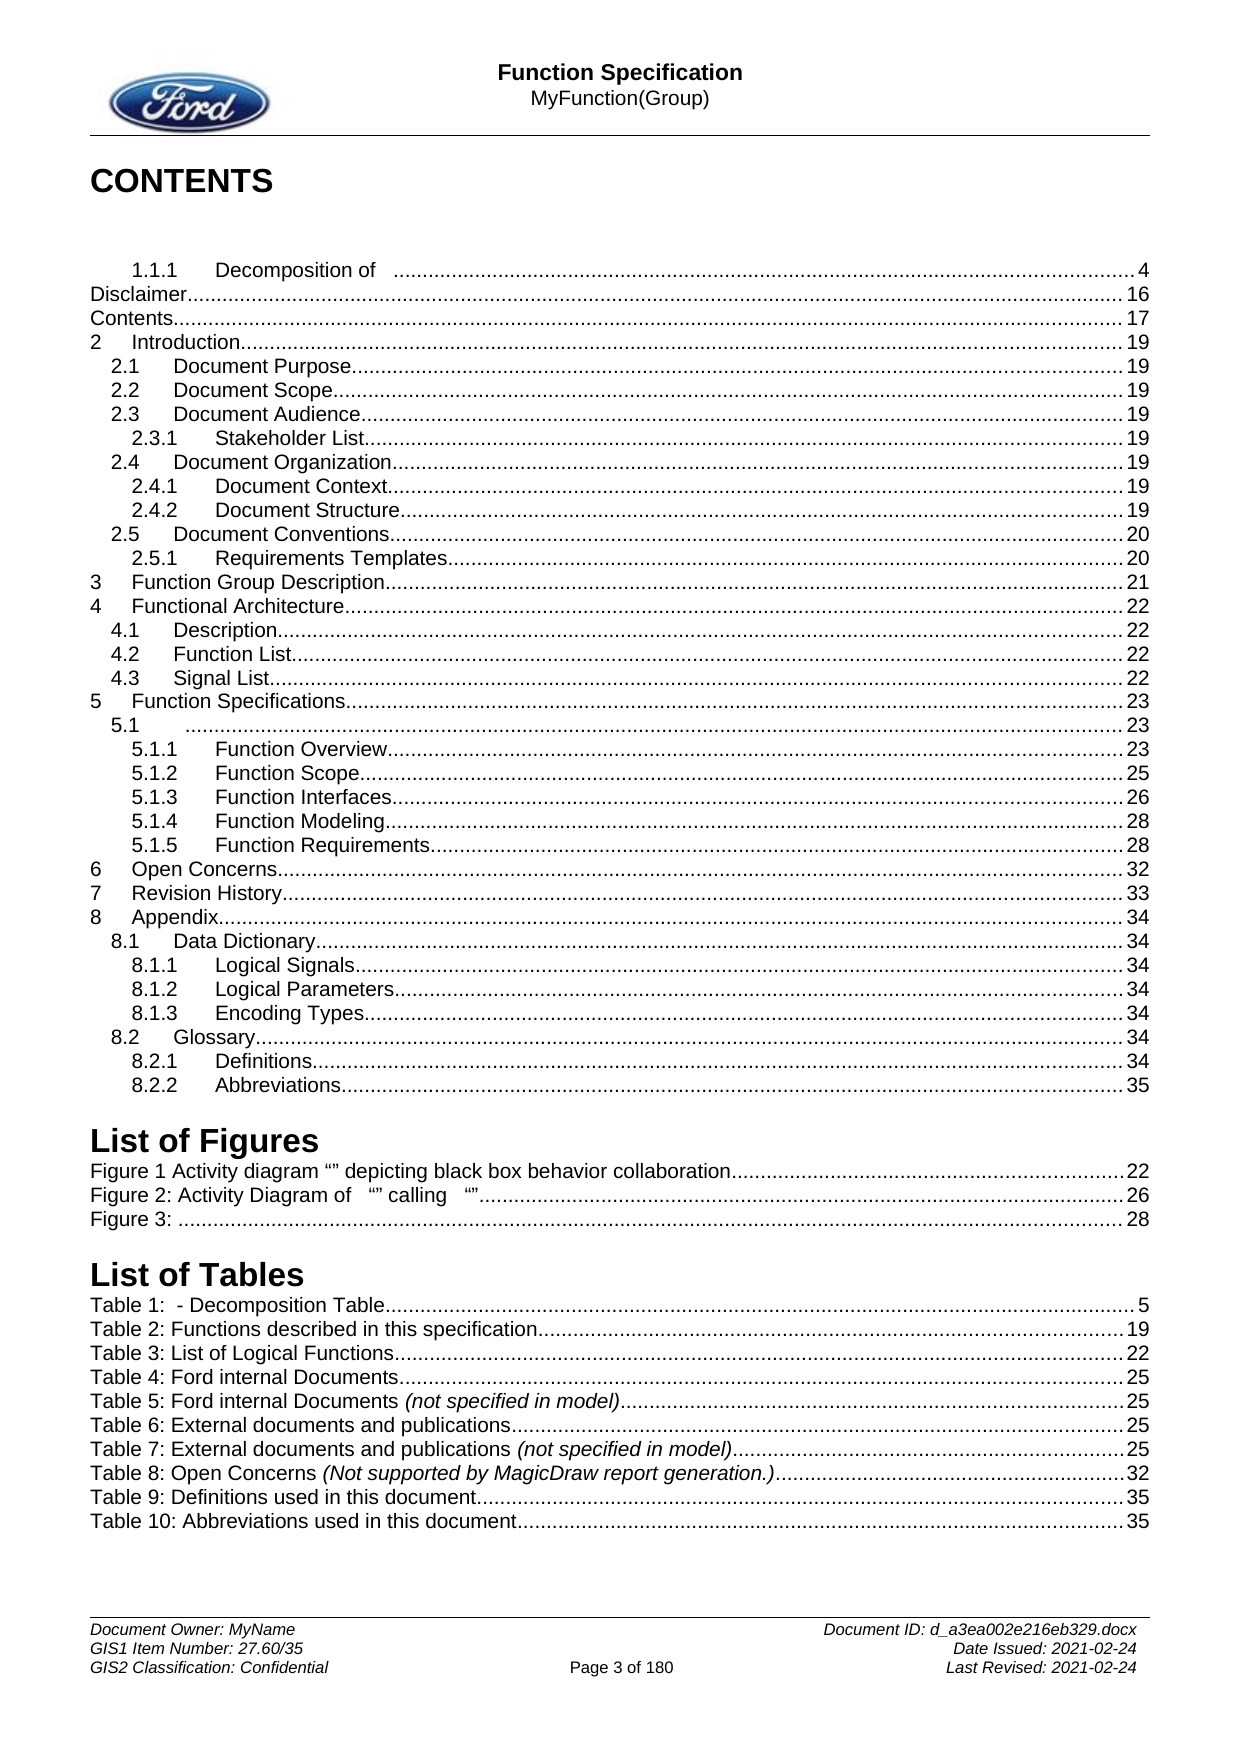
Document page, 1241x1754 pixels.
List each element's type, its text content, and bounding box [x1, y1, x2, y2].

text Table 2: Functions described in this specification 19 [90, 1317, 1150, 1341]
text Table 3: List of Logical Functions 22 [90, 1341, 1150, 1365]
text 3 Function Group Description 21 [90, 569, 1150, 593]
text Figure 2: Activity Diagram of “” calling “” 26 [90, 1183, 1150, 1207]
text Table 1: - Decomposition Table 5 [90, 1293, 1150, 1317]
text 5.1 23 [111, 713, 1150, 737]
text 8.2.1 Definitions 34 [131, 1049, 1150, 1073]
text 2.1 Document Purpose 19 [111, 354, 1150, 378]
text 5.1.4 Function Modeling 28 [131, 809, 1150, 833]
text 2.2 Document Scope 19 [111, 378, 1150, 402]
text List of Figures [90, 1121, 1150, 1159]
text Table 5: Ford internal Documents (not specified in model) 25 [90, 1389, 1150, 1413]
text 8.1.3 Encoding Types 34 [131, 1001, 1150, 1025]
text Table 6: External documents and publications 25 [90, 1413, 1150, 1437]
text 8 Appendix 34 [90, 905, 1150, 929]
text 2 Introduction 19 [90, 330, 1150, 354]
text 8.2 Glossary 34 [111, 1025, 1150, 1049]
text 2.4.2 Document Structure 19 [131, 498, 1150, 522]
text 8.1 Data Dictionary 34 [111, 929, 1150, 953]
text 2.4.1 Document Context 19 [131, 474, 1150, 498]
text 8.2.2 Abbreviations 35 [131, 1073, 1150, 1097]
text 8.1.1 Logical Signals 34 [131, 953, 1150, 977]
text Contents 17 [90, 306, 1150, 330]
text Table 4: Ford internal Documents 25 [90, 1365, 1150, 1389]
text 2.4 Document Organization 19 [111, 450, 1150, 474]
text 4.2 Function List 22 [111, 641, 1150, 665]
subtitle Contents [90, 161, 1150, 200]
text 5.1.3 Function Interfaces 26 [131, 785, 1150, 809]
text 2.5.1 Requirements Templates 20 [131, 546, 1150, 569]
text Table 7: External documents and publications (not specified in model) 25 [90, 1437, 1150, 1461]
text 5.1.5 Function Requirements 28 [131, 833, 1150, 857]
text Table 10: Abbreviations used in this document 35 [90, 1509, 1150, 1533]
text Disclaimer 16 [90, 282, 1150, 306]
text 5.1.1 Function Overview 23 [131, 737, 1150, 761]
text 4.3 Signal List 22 [111, 665, 1150, 689]
text Table 8: Open Concerns (Not supported by MagicDraw report generation.) 32 [90, 1461, 1150, 1485]
text Table 9: Definitions used in this document 35 [90, 1485, 1150, 1509]
text 6 Open Concerns 32 [90, 857, 1150, 881]
picture [89, 53, 290, 154]
text 5.1.2 Function Scope 25 [131, 761, 1150, 785]
text Figure 1 Activity diagram “” depicting black box behavior collaboration 22 [90, 1159, 1150, 1183]
text 2.5 Document Conventions 20 [111, 522, 1150, 546]
text 2.3.1 Stakeholder List 19 [131, 426, 1150, 450]
text 5 Function Specifications 23 [90, 689, 1150, 713]
text 2.3 Document Audience 19 [111, 402, 1150, 426]
text 7 Revision History 33 [90, 881, 1150, 905]
text Figure 3: 28 [90, 1207, 1150, 1231]
text 4 Functional Architecture 22 [90, 593, 1150, 617]
text List of Tables [90, 1255, 1150, 1293]
text 8.1.2 Logical Parameters 34 [131, 977, 1150, 1001]
text 4.1 Description 22 [111, 617, 1150, 641]
text 1.1.1 Decomposition of 4 [131, 258, 1150, 282]
